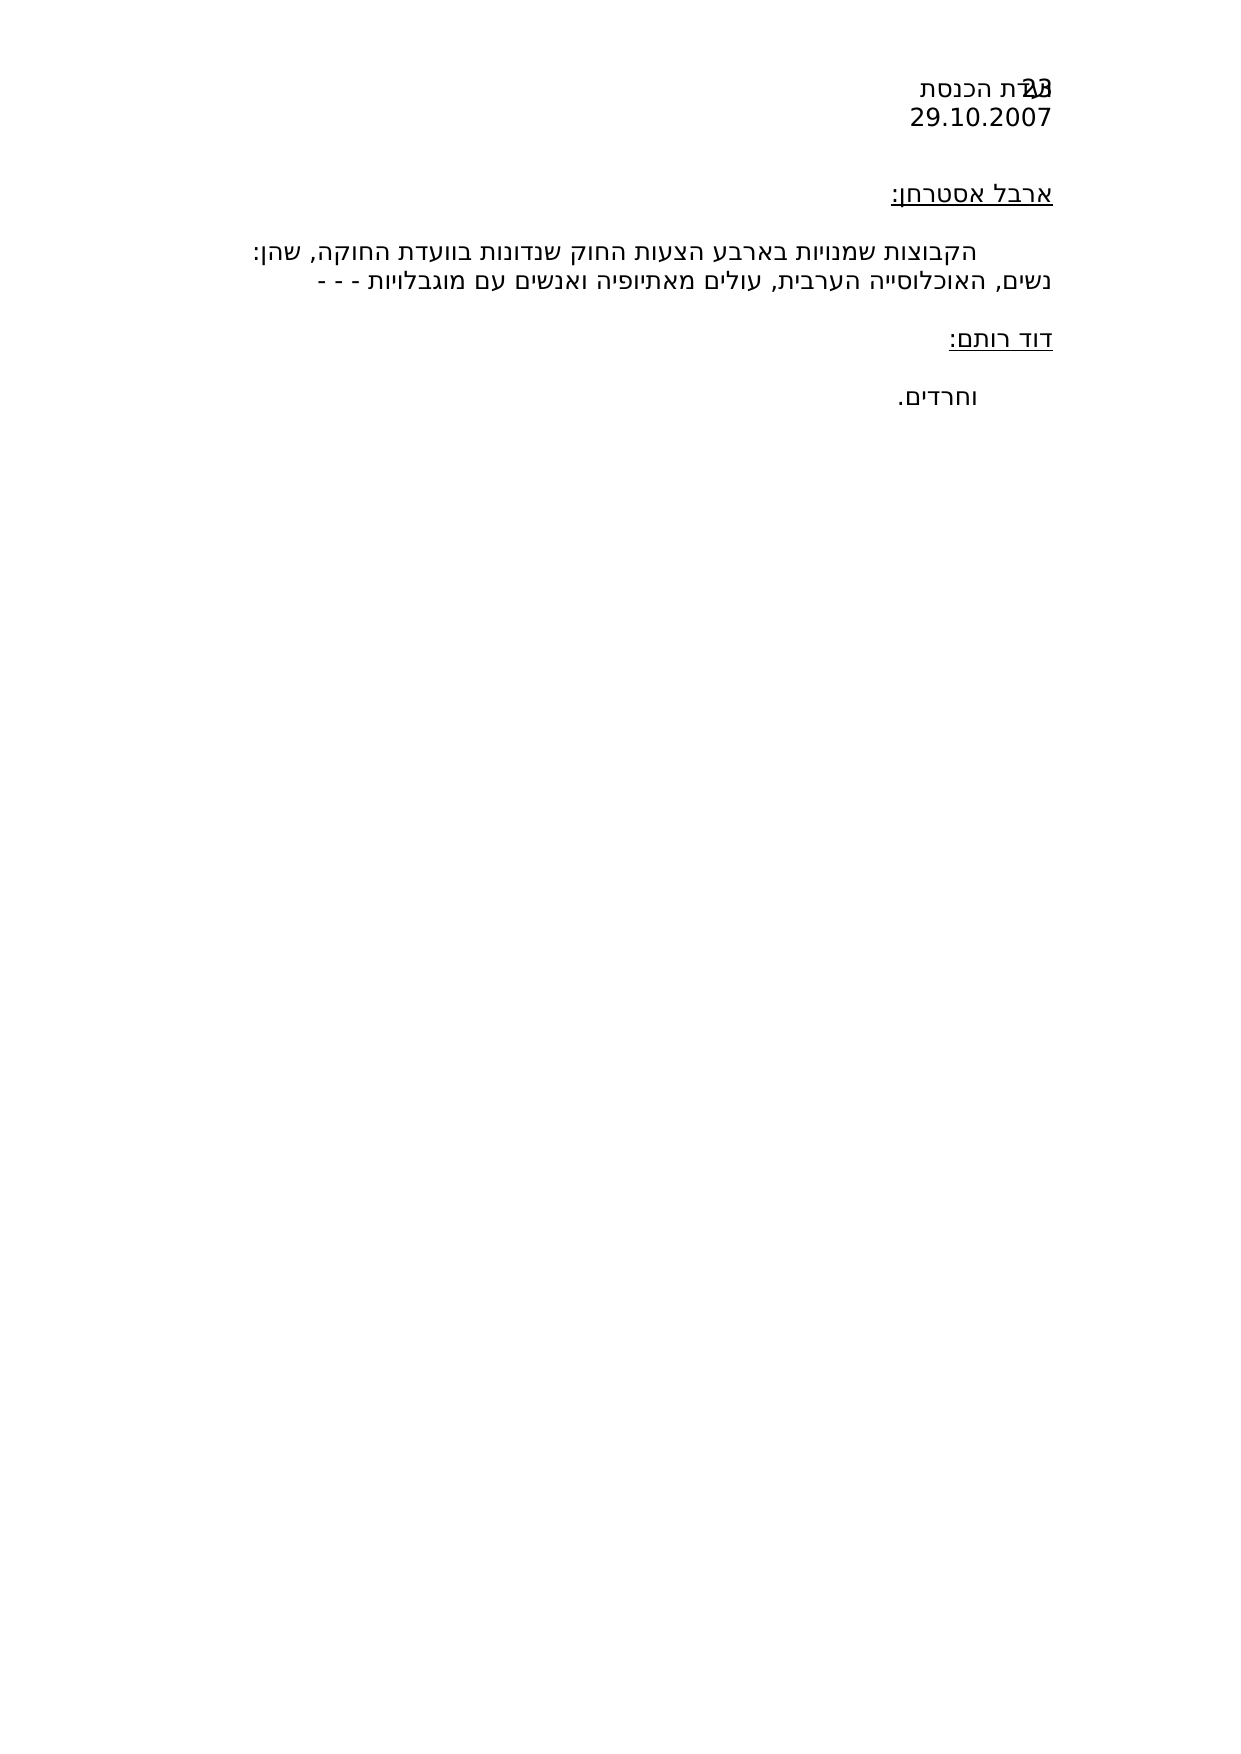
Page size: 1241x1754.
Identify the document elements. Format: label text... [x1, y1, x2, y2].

text הקבוצות שמנויות בארבע הצעות החוק שנדונות בוועדת החוקה, שהן: נשים, האוכלוסייה הערבית, עולים מאתיופיה ואנשים עם מוגבלויות - - - [187, 237, 1053, 295]
text וחרדים. [187, 382, 1053, 412]
text דוד רותם: [187, 295, 1053, 354]
text ארבל אסטרחן: [187, 150, 1053, 208]
